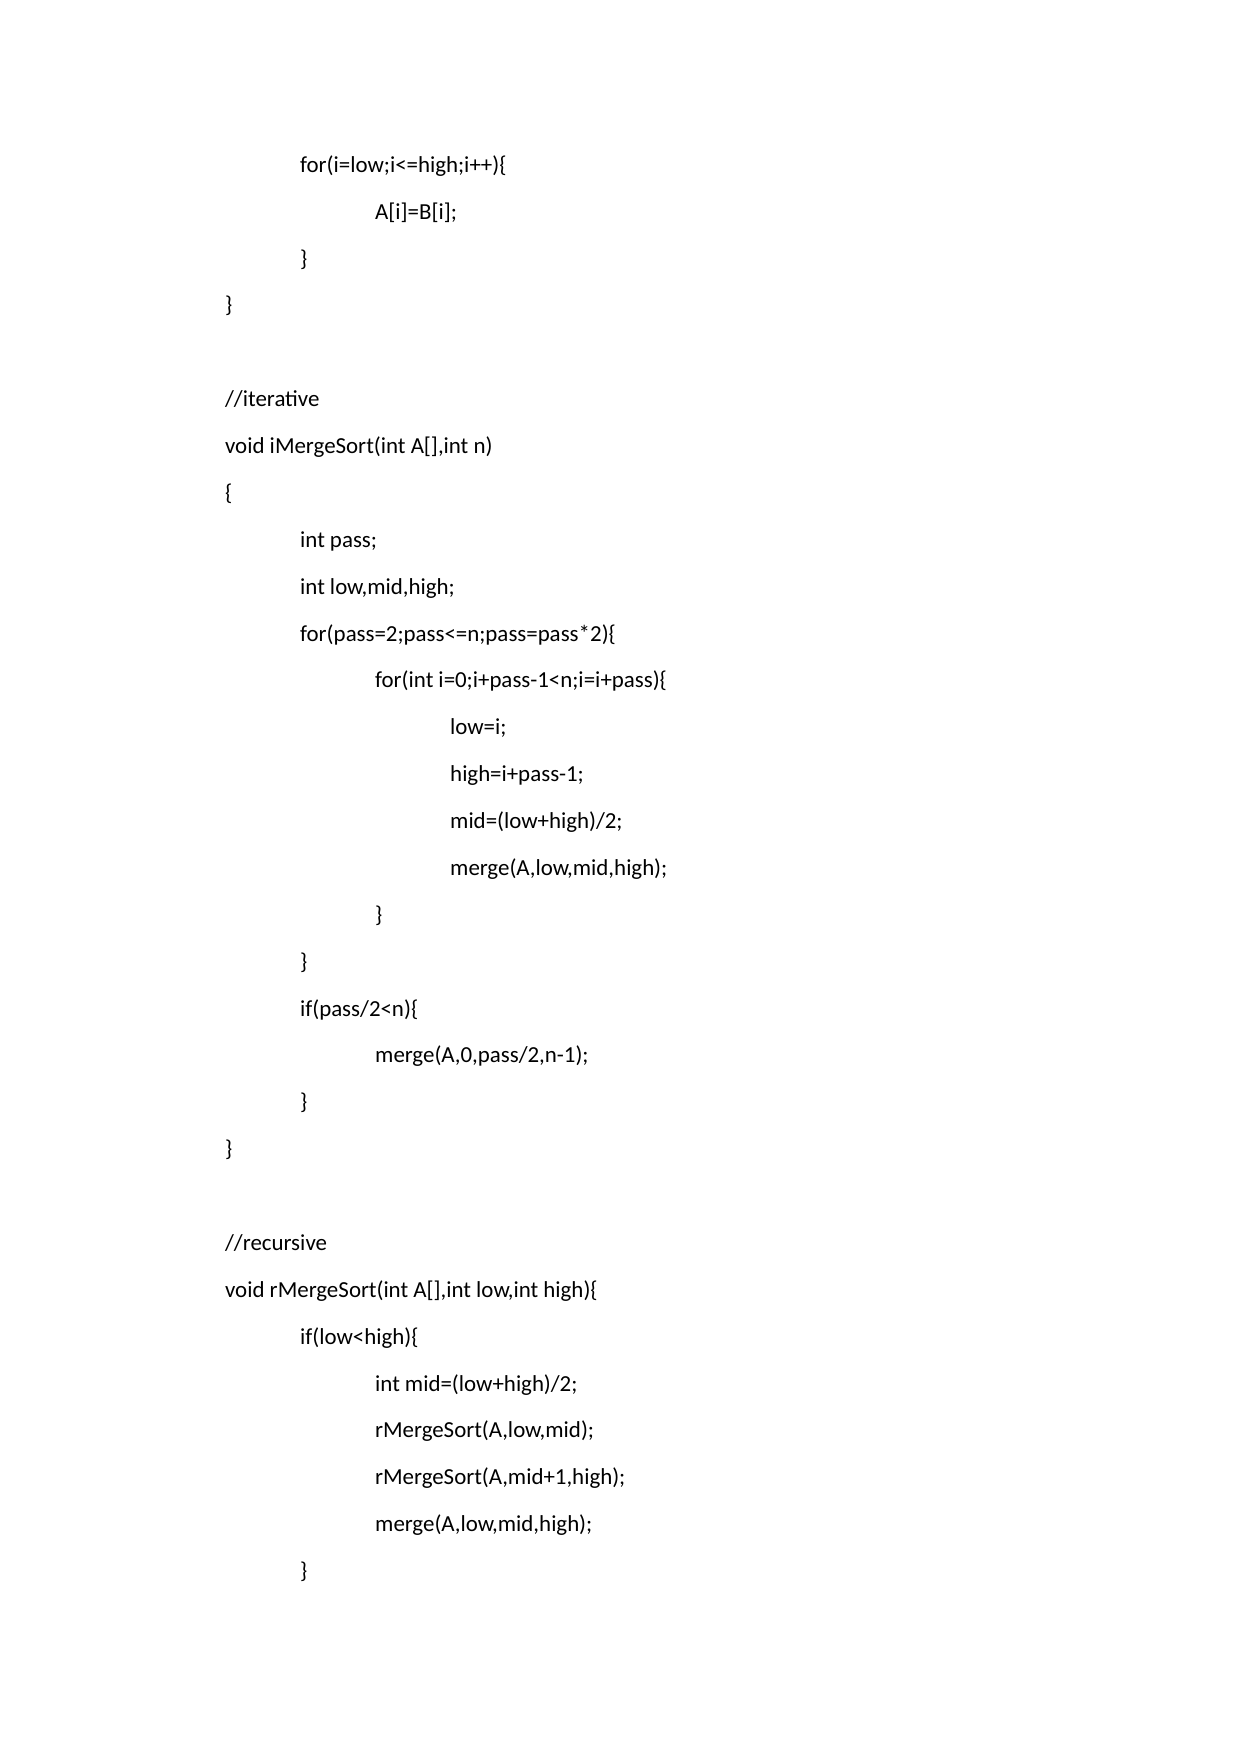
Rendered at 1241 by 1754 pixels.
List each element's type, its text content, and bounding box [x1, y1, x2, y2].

text int low,mid,high; [225, 572, 1090, 600]
text mid=(low+high)/2; [225, 806, 1090, 834]
text } [225, 947, 1090, 975]
text high=i+pass-1; [225, 759, 1090, 787]
text } [225, 1556, 1090, 1584]
text void iMergeSort(int A[],int n) [225, 431, 1090, 459]
text { [225, 478, 1090, 506]
text } [225, 900, 1090, 928]
text } [225, 1087, 1090, 1116]
text if(low<high){ [225, 1322, 1090, 1350]
text //iterative [225, 384, 1090, 412]
text merge(A,low,mid,high); [225, 853, 1090, 881]
text merge(A,0,pass/2,n-1); [225, 1041, 1090, 1069]
text rMergeSort(A,low,mid); [225, 1416, 1090, 1444]
text merge(A,low,mid,high); [225, 1509, 1090, 1537]
text //recursive [225, 1228, 1090, 1256]
text for(i=low;i<=high;i++){ [225, 150, 1090, 178]
text } [225, 244, 1090, 272]
text for(int i=0;i+pass-1<n;i=i+pass){ [225, 666, 1090, 694]
text rMergeSort(A,mid+1,high); [225, 1462, 1090, 1491]
text } [225, 1134, 1090, 1162]
text low=i; [225, 712, 1090, 741]
text int pass; [225, 525, 1090, 553]
text void rMergeSort(int A[],int low,int high){ [225, 1275, 1090, 1303]
text if(pass/2<n){ [225, 994, 1090, 1022]
text A[i]=B[i]; [225, 197, 1090, 225]
text } [225, 291, 1090, 319]
text int mid=(low+high)/2; [225, 1369, 1090, 1397]
text for(pass=2;pass<=n;pass=pass*2){ [225, 619, 1090, 647]
